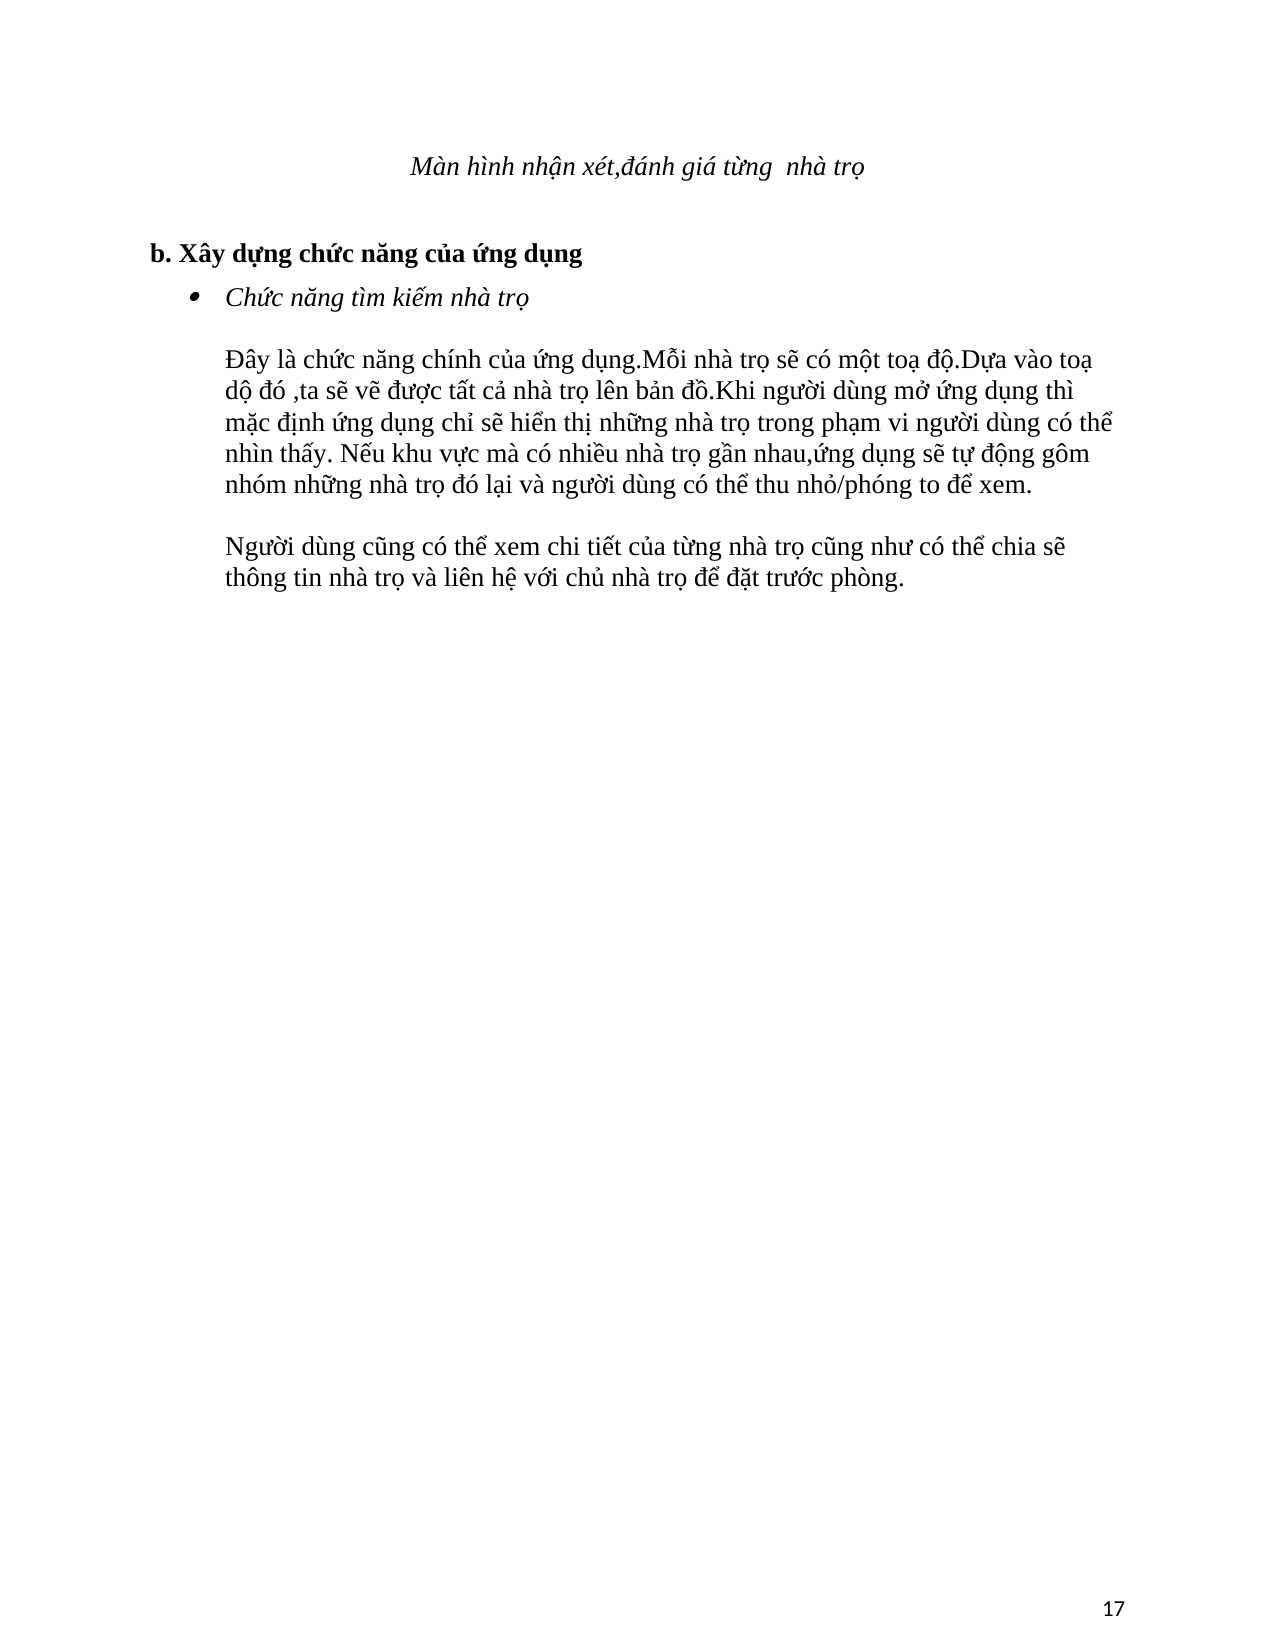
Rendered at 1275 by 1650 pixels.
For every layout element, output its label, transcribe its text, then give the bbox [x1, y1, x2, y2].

list Đây là chức năng chính của ứng dụng.Mỗi nhà trọ sẽ có một toạ độ.Dựa vào toạ dộ đó ,ta sẽ vẽ được tất cả nhà trọ lên bản đồ.Khi người dùng mở ứng dụng thì mặc định ứng dụng chỉ sẽ hiển thị những nhà trọ trong phạm vi người dùng có thể nhìn thấy. Nếu khu vực mà có nhiều nhà trọ gần nhau,ứng dụng sẽ tự động gôm nhóm những nhà trọ đó lại và người dùng có thể thu nhỏ/phóng to để xem. [225, 343, 1125, 499]
list Chức năng tìm kiếm nhà trọ [187, 281, 1125, 312]
text Màn hình nhận xét,đánh giá từng nhà trọ [150, 150, 1125, 181]
text b. Xây dựng chức năng của ứng dụng [150, 237, 1125, 268]
list Người dùng cũng có thể xem chi tiết của từng nhà trọ cũng như có thể chia sẽ thông tin nhà trọ và liên hệ với chủ nhà trọ để đặt trước phòng. [225, 530, 1125, 592]
